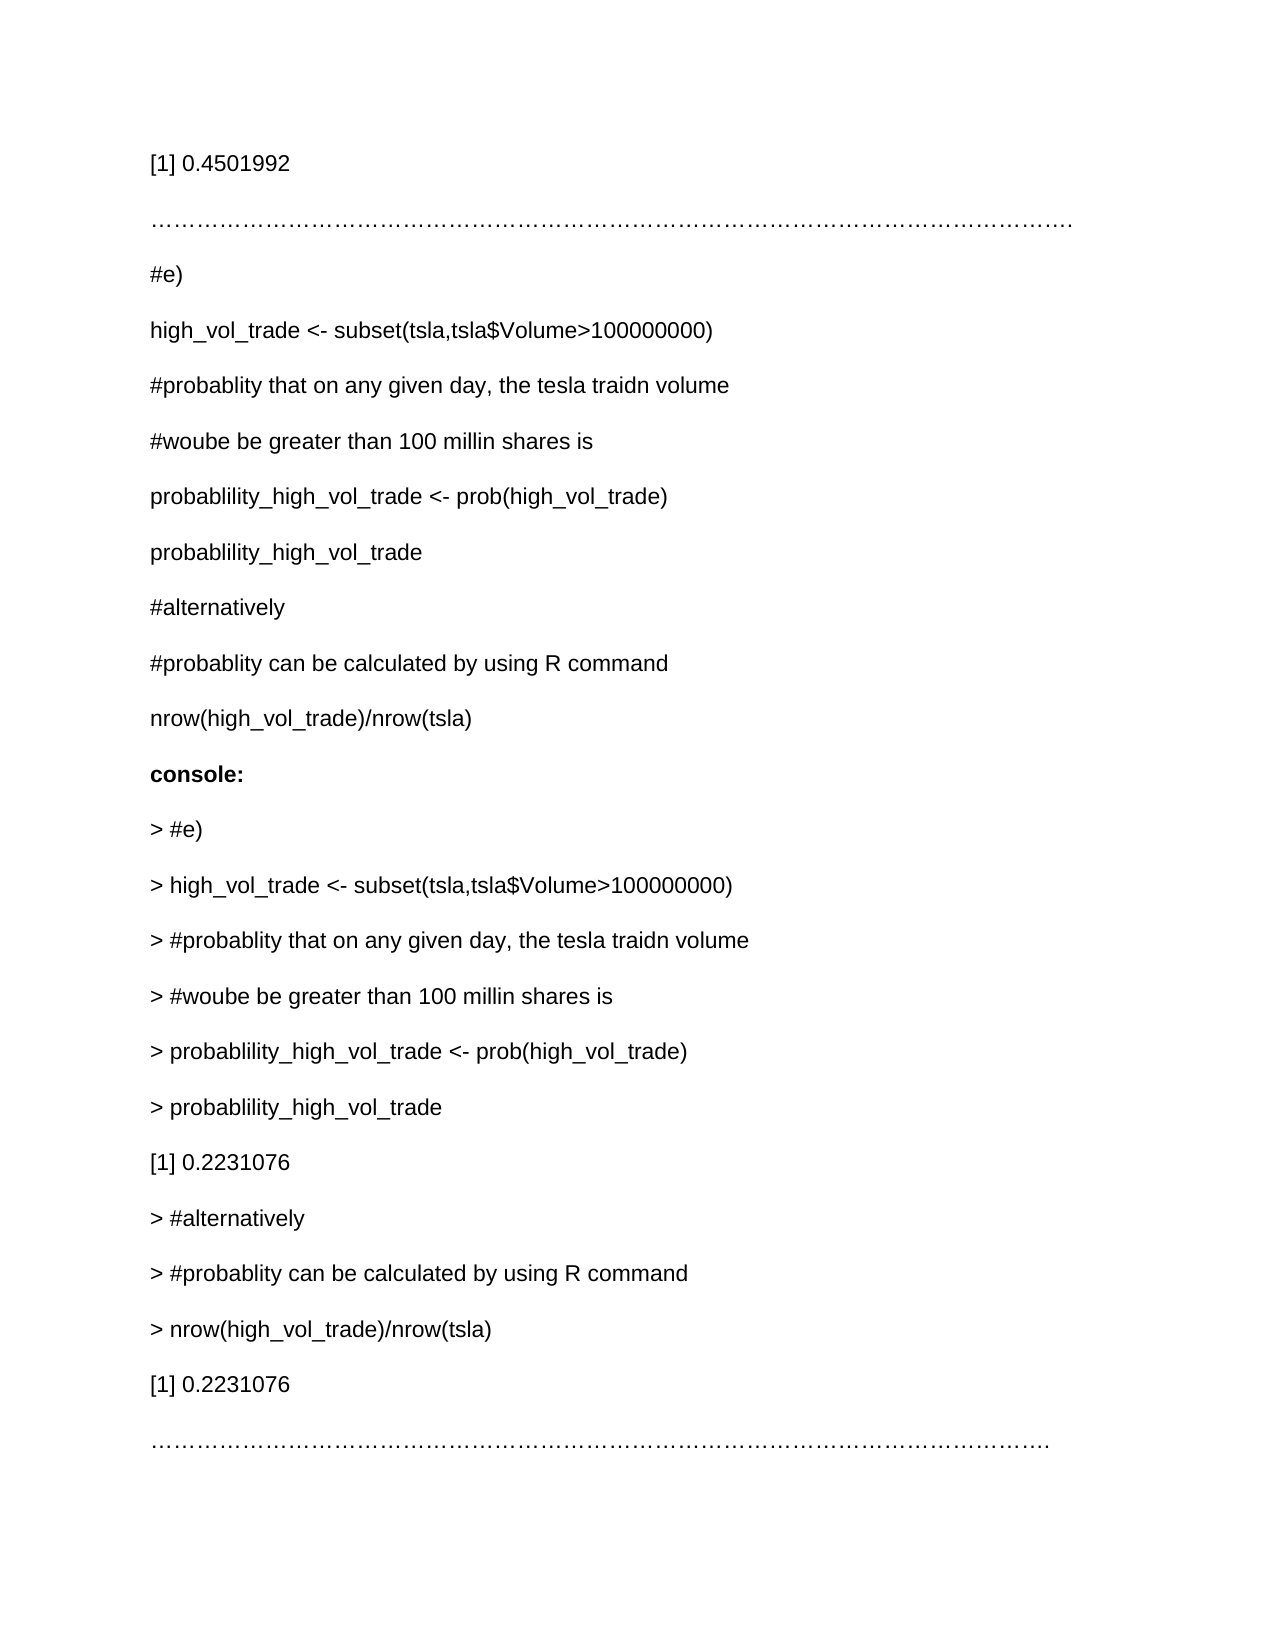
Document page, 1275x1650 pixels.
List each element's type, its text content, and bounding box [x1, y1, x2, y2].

text …………………………………………………………………………………………………………. [150, 206, 1125, 232]
text ………………………………………………………………………………………………………. [150, 1427, 1125, 1453]
text probablility_high_vol_trade <- prob(high_vol_trade) [150, 483, 1125, 509]
text [1] 0.4501992 [150, 150, 1125, 176]
text console: [150, 761, 1125, 787]
text #probablity that on any given day, the tesla traidn volume [150, 372, 1125, 398]
text #alternatively [150, 594, 1125, 621]
text > nrow(high_vol_trade)/nrow(tsla) [150, 1316, 1125, 1342]
text > #probablity can be calculated by using R command [150, 1260, 1125, 1287]
text nrow(high_vol_trade)/nrow(tsla) [150, 705, 1125, 732]
text > high_vol_trade <- subset(tsla,tsla$Volume>100000000) [150, 872, 1125, 898]
text > #e) [150, 816, 1125, 843]
text probablility_high_vol_trade [150, 539, 1125, 565]
text > probablility_high_vol_trade [150, 1094, 1125, 1120]
text > probablility_high_vol_trade <- prob(high_vol_trade) [150, 1038, 1125, 1065]
text [1] 0.2231076 [150, 1149, 1125, 1176]
text high_vol_trade <- subset(tsla,tsla$Volume>100000000) [150, 317, 1125, 343]
text > #probablity that on any given day, the tesla traidn volume [150, 927, 1125, 954]
text [1] 0.2231076 [150, 1371, 1125, 1398]
text #probablity can be calculated by using R command [150, 650, 1125, 676]
text > #alternatively [150, 1205, 1125, 1231]
text #e) [150, 261, 1125, 287]
text #woube be greater than 100 millin shares is [150, 428, 1125, 454]
text > #woube be greater than 100 millin shares is [150, 983, 1125, 1009]
